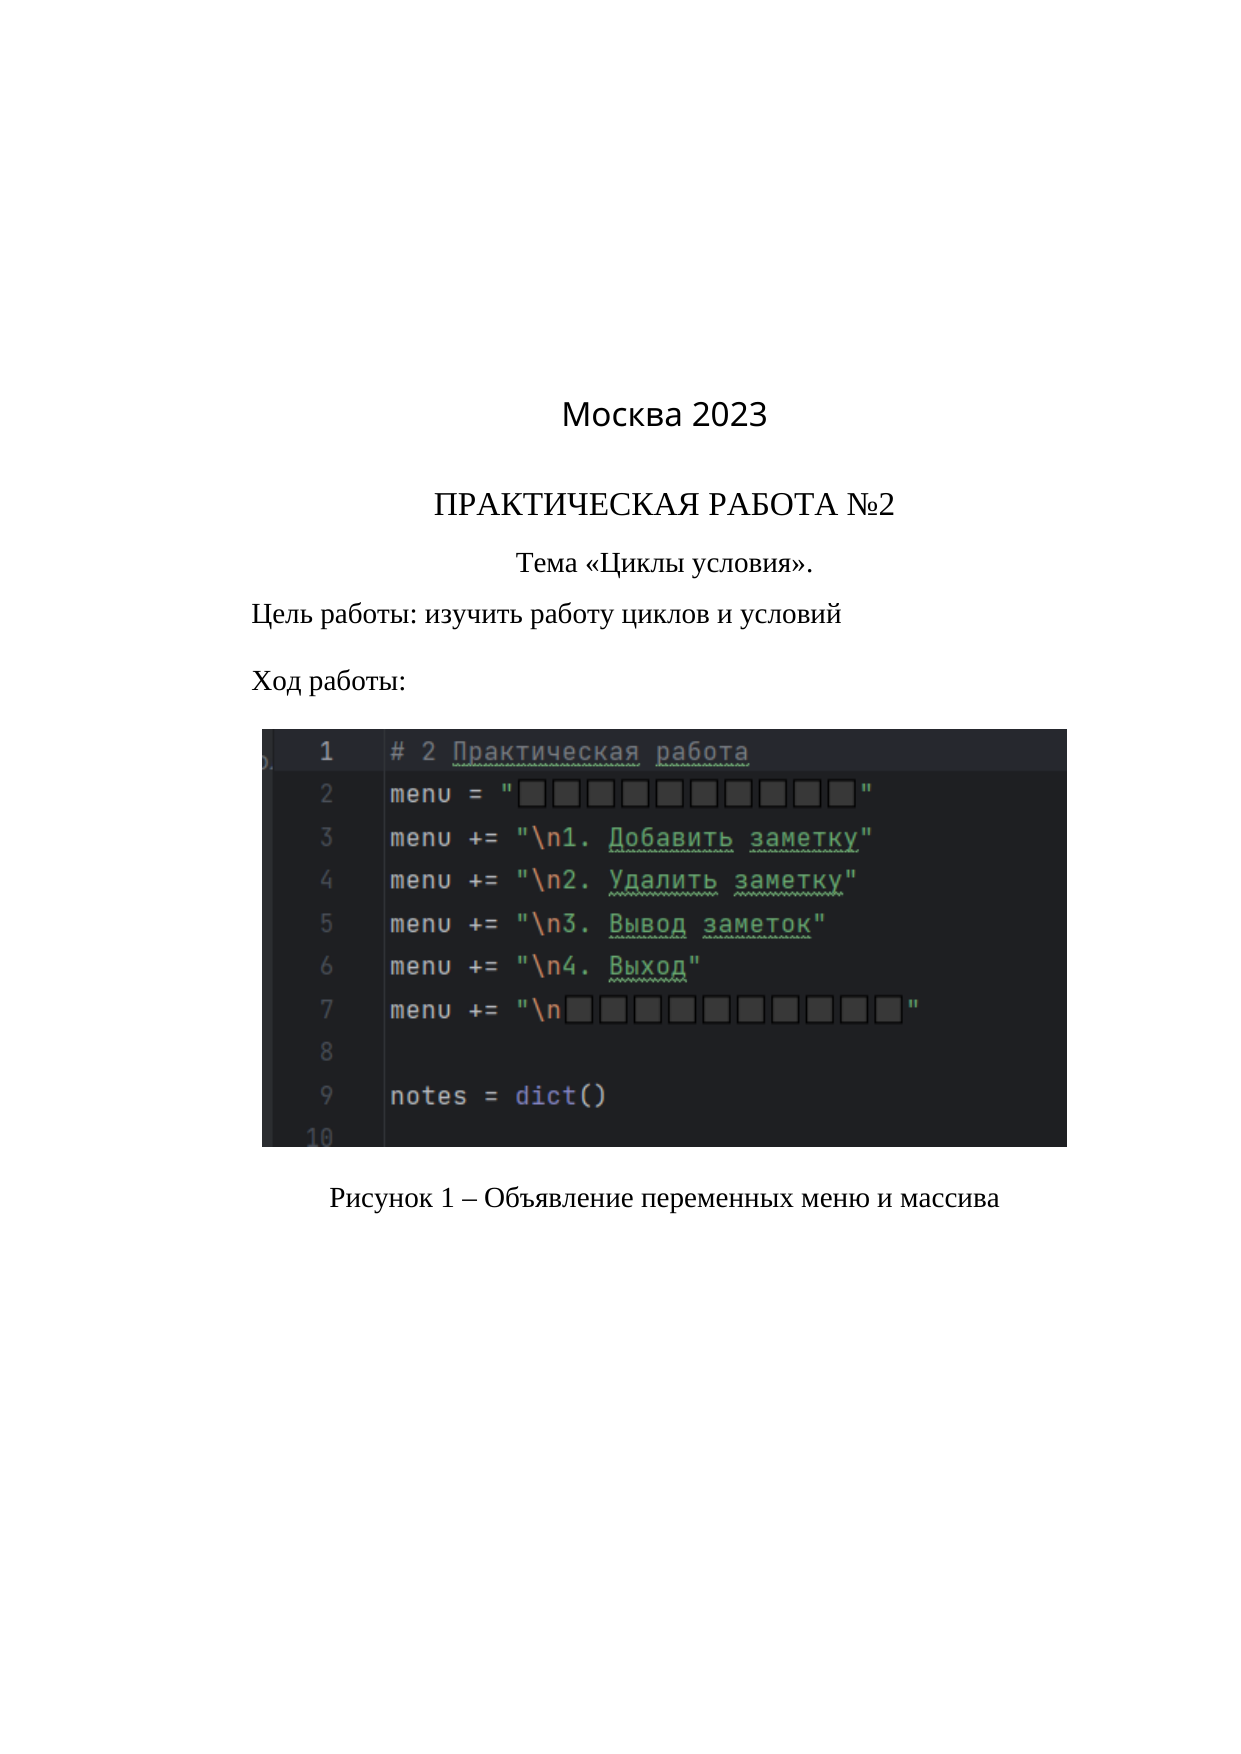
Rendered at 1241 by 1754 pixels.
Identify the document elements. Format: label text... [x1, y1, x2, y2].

text Москва 2023 [177, 391, 1152, 436]
subtitle Практическая работа №2 [177, 484, 1152, 522]
text Ход работы: [177, 663, 1152, 696]
text Рисунок 1 – Объявление переменных меню и массива [177, 1180, 1152, 1214]
picture [262, 729, 1067, 1147]
subtitle Тема «Циклы условия». [177, 545, 1152, 579]
text Цель работы: изучить работу циклов и условий [177, 596, 1152, 629]
